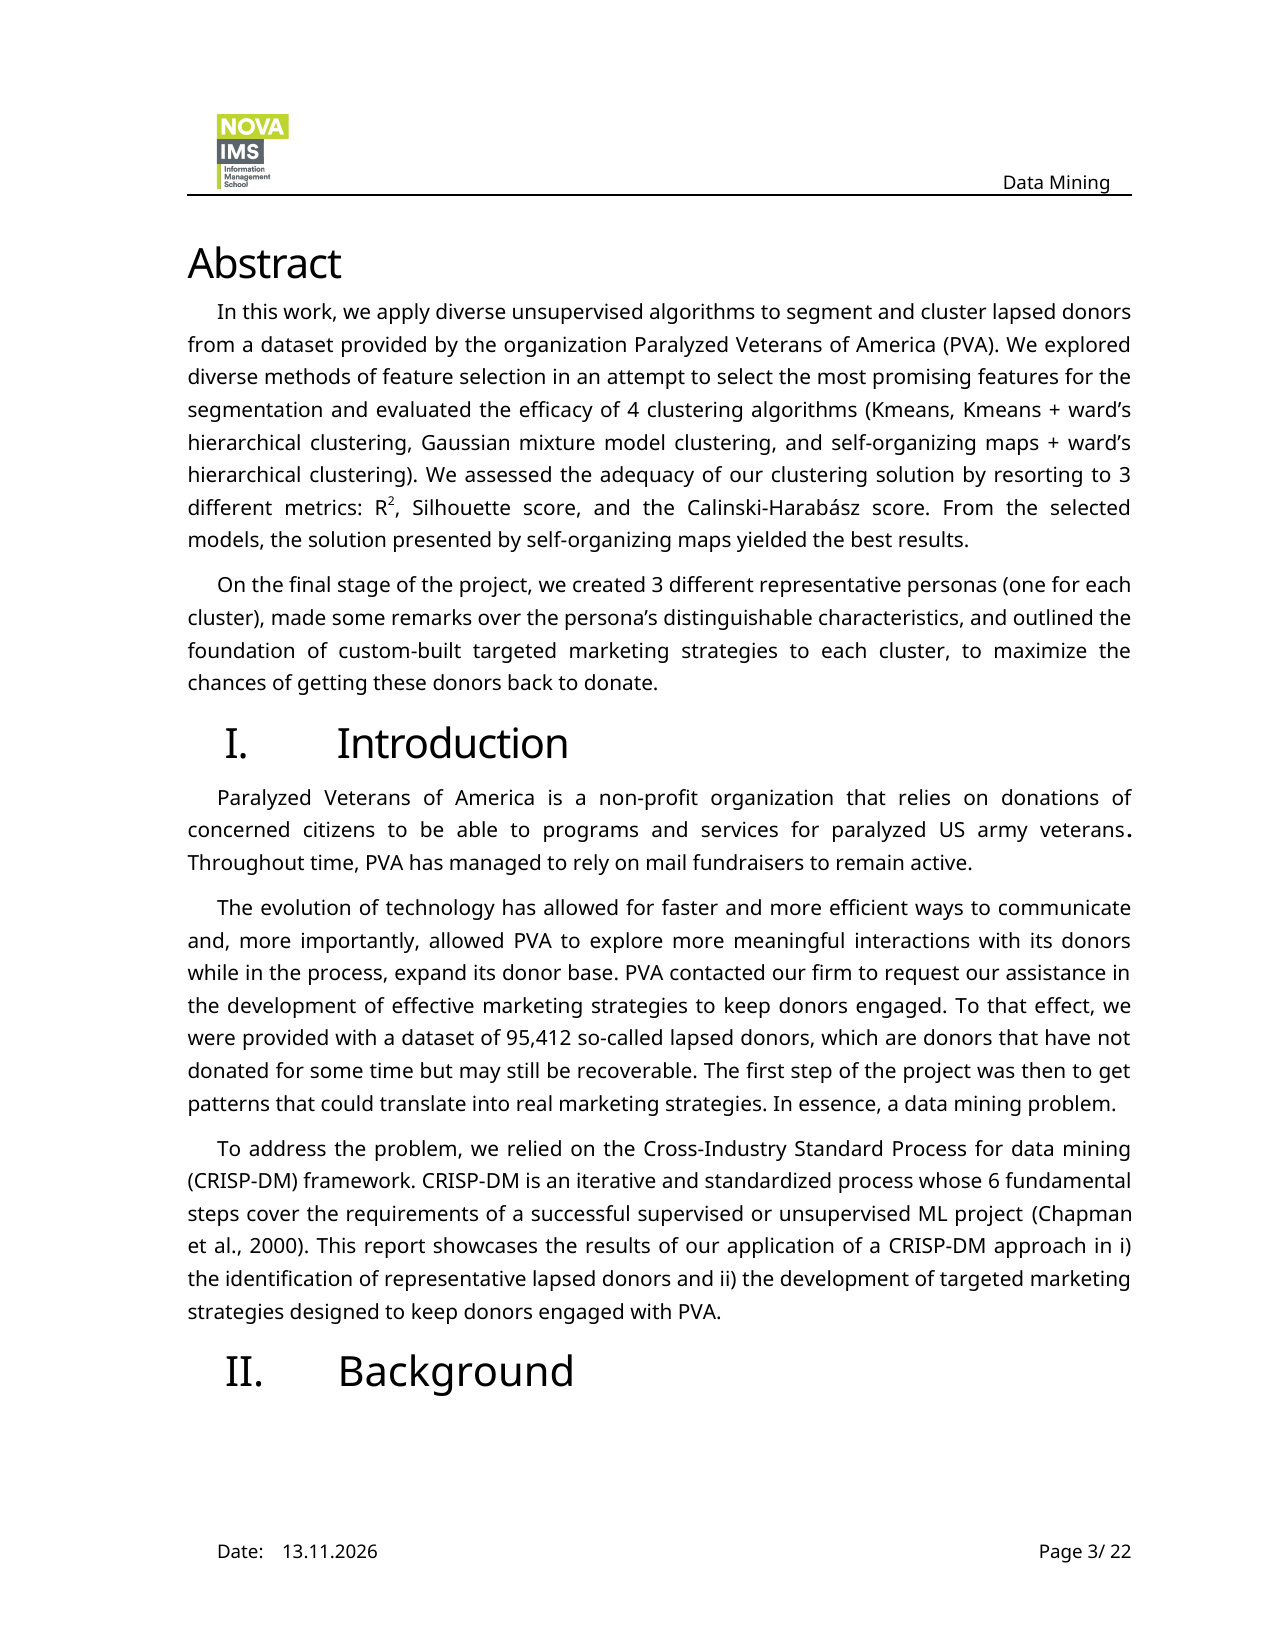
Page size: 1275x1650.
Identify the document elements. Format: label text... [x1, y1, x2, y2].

picture [216, 114, 289, 189]
text In this work, we apply diverse unsupervised algorithms to segment and cluster lapsed donors from a dataset provided by the organization Paralyzed Veterans of America (PVA). We explored diverse methods of feature selection in an attempt to select the most promising features for the segmentation and evaluated the efficacy of 4 clustering algorithms (Kmeans, Kmeans + ward’s hierarchical clustering, Gaussian mixture model clustering, and self-organizing maps + ward’s hierarchical clustering). We assessed the adequacy of our clustering solution by resorting to 3 different metrics: R2, Silhouette score, and the Calinski-Harabász score. From the selected models, the solution presented by self-organizing maps yielded the best results. [187, 297, 1132, 554]
text The evolution of technology has allowed for faster and more efficient ways to communicate and, more importantly, allowed PVA to explore more meaningful interactions with its donors while in the process, expand its donor base. PVA contacted our firm to request our assistance in the development of effective marketing strategies to keep donors engaged. To that effect, we were provided with a dataset of 95,412 so-called lapsed donors, which are donors that have not donated for some time but may still be recoverable. The first step of the project was then to get patterns that could translate into real marketing strategies. In essence, a data mining problem. [187, 893, 1132, 1117]
text On the final stage of the project, we created 3 different representative personas (one for each cluster), made some remarks over the persona’s distinguishable characteristics, and outlined the foundation of custom-built targeted marketing strategies to each cluster, to maximize the chances of getting these donors back to donate. [187, 571, 1132, 697]
list Background [225, 1342, 1132, 1399]
text Paralyzed Veterans of America is a non-profit organization that relies on donations of concerned citizens to be able to programs and services for paralyzed US army veterans. Throughout time, PVA has managed to rely on mail fundraisers to remain active. [187, 783, 1132, 876]
title Introduction [224, 713, 1132, 770]
title Abstract [187, 234, 1132, 291]
text To address the problem, we relied on the Cross-Industry Standard Process for data mining (CRISP-DM) framework. CRISP-DM is an iterative and standardized process whose 6 fundamental steps cover the requirements of a successful supervised or unsupervised ML project (Chapman et al., 2000). This report showcases the results of our application of a CRISP-DM approach in i) the identification of representative lapsed donors and ii) the development of targeted marketing strategies designed to keep donors engaged with PVA. [187, 1195, 1132, 1264]
